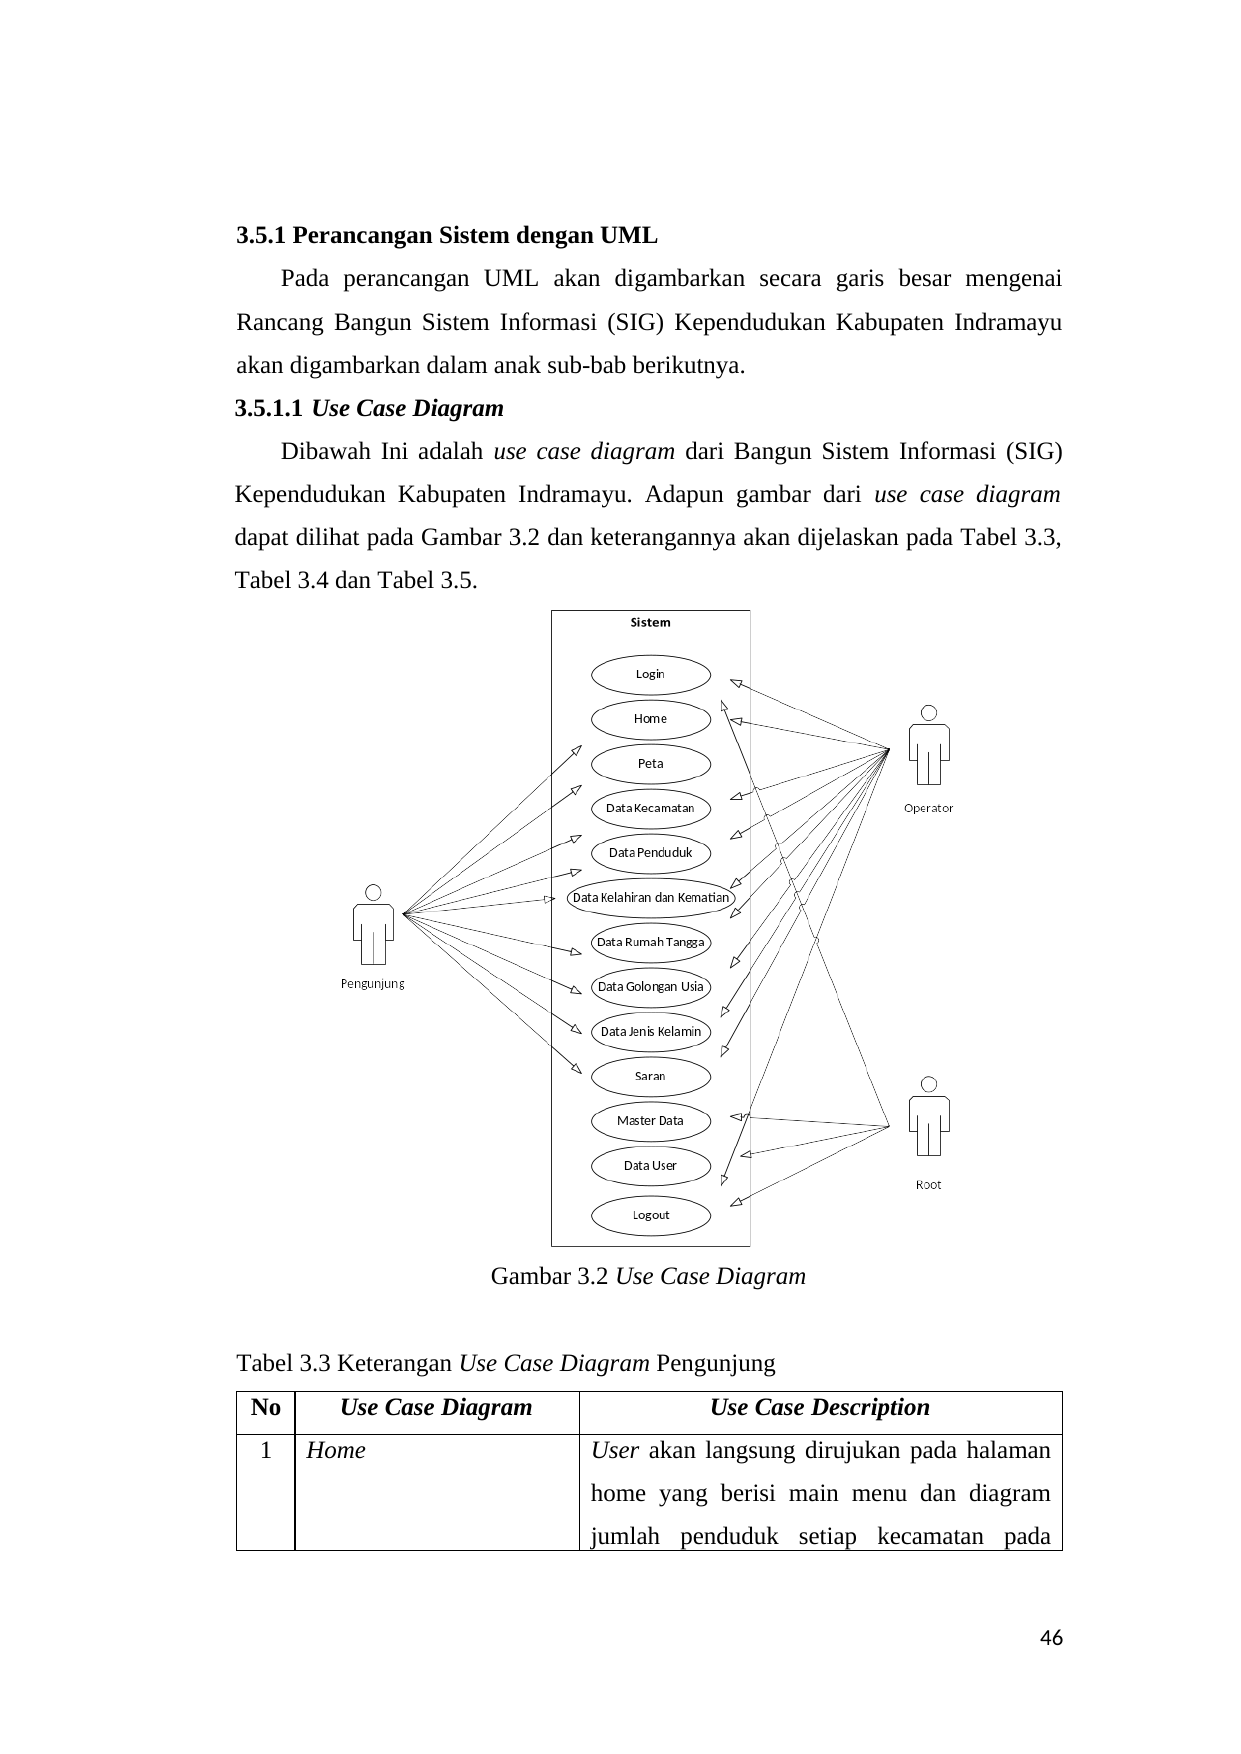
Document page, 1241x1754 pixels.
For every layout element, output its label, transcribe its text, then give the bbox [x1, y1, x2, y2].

table_header No [237, 1392, 294, 1434]
table_header Use Case Description [580, 1392, 1062, 1434]
text Dibawah Ini adalah use case diagram dari Bangun Sistem Informasi (SIG) Kependudukan Kabupaten Indramayu. Adapun gambar dari use case diagram dapat dilihat pada Gambar 3.2 dan keterangannya akan dijelaskan pada Tabel 3.3, Tabel 3.4 dan Tabel 3.5. [234, 436, 1063, 594]
table_header Use Case Diagram [296, 1392, 579, 1434]
text Gambar 3.2 Use Case Diagram [236, 1261, 1063, 1290]
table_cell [580, 1435, 1062, 1550]
text Pada perancangan UML akan digambarkan secara garis besar mengenai Rancang Bangun Sistem Informasi (SIG) Kependudukan Kabupaten Indramayu akan digambarkan dalam anak sub-bab berikutnya. [236, 263, 1063, 378]
list Use Case Diagram [234, 393, 1063, 422]
text Tabel 3.3 Keterangan Use Case Diagram Pengunjung [236, 1348, 1063, 1376]
table_cell Home [296, 1435, 579, 1550]
table_cell 1 [237, 1435, 294, 1550]
list Perancangan Sistem dengan UML [236, 220, 1063, 249]
